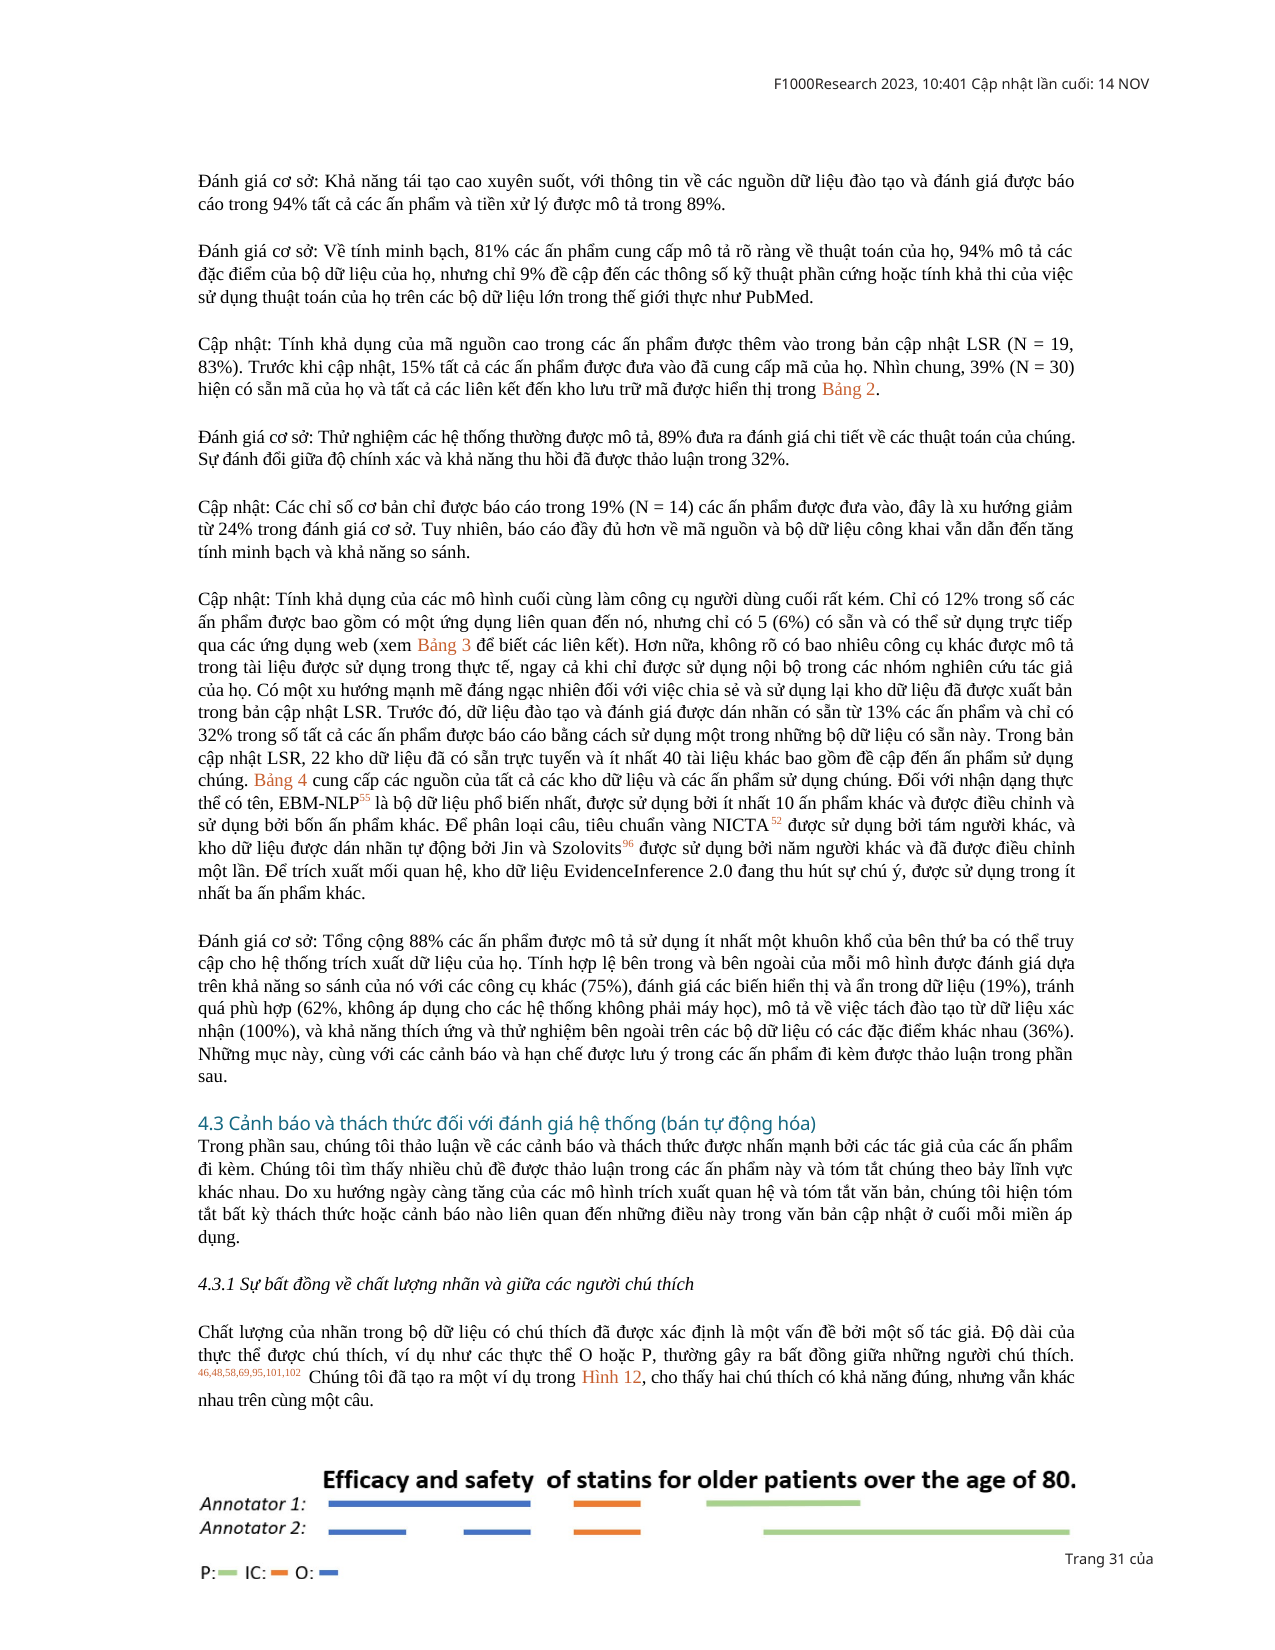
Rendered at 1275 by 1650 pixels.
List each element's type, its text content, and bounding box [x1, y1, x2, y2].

text Cập nhật: Các chỉ số cơ bản chỉ được báo cáo trong 19% (N = 14) các ấn phẩm được đưa vào, đây là xu hướng giảm từ 24% trong đánh giá cơ sở. Tuy nhiên, báo cáo đầy đủ hơn về mã nguồn và bộ dữ liệu công khai vẫn dẫn đến tăng tính minh bạch và khả năng so sánh. [198, 496, 1076, 562]
text Đánh giá cơ sở: Thử nghiệm các hệ thống thường được mô tả, 89% đưa ra đánh giá chi tiết về các thuật toán của chúng. Sự đánh đổi giữa độ chính xác và khả năng thu hồi đã được thảo luận trong 32%. [198, 426, 1076, 470]
list Cảnh báo và thách thức đối với đánh giá hệ thống (bán tự động hóa) [198, 1110, 1167, 1135]
text Cập nhật: Tính khả dụng của mã nguồn cao trong các ấn phẩm được thêm vào trong bản cập nhật LSR (N = 19, 83%). Trước khi cập nhật, 15% tất cả các ấn phẩm được đưa vào đã cung cấp mã của họ. Nhìn chung, 39% (N = 30) hiện có sẵn mã của họ và tất cả các liên kết đến kho lưu trữ mã được hiển thị trong Bảng 2. [198, 333, 1076, 400]
text Trong phần sau, chúng tôi thảo luận về các cảnh báo và thách thức được nhấn mạnh bởi các tác giả của các ấn phẩm đi kèm. Chúng tôi tìm thấy nhiều chủ đề được thảo luận trong các ấn phẩm này và tóm tắt chúng theo bảy lĩnh vực khác nhau. Do xu hướng ngày càng tăng của các mô hình trích xuất quan hệ và tóm tắt văn bản, chúng tôi hiện tóm tắt bất kỳ thách thức hoặc cảnh báo nào liên quan đến những điều này trong văn bản cập nhật ở cuối mỗi miền áp dụng. [198, 1135, 1076, 1247]
picture [199, 1470, 1076, 1579]
text Cập nhật: Tính khả dụng của các mô hình cuối cùng làm công cụ người dùng cuối rất kém. Chỉ có 12% trong số các ấn phẩm được bao gồm có một ứng dụng liên quan đến nó, nhưng chỉ có 5 (6%) có sẵn và có thể sử dụng trực tiếp qua các ứng dụng web (xem Bảng 3 để biết các liên kết). Hơn nữa, không rõ có bao nhiêu công cụ khác được mô tả trong tài liệu được sử dụng trong thực tế, ngay cả khi chỉ được sử dụng nội bộ trong các nhóm nghiên cứu tác giả của họ. Có một xu hướng mạnh mẽ đáng ngạc nhiên đối với việc chia sẻ và sử dụng lại kho dữ liệu đã được xuất bản trong bản cập nhật LSR. Trước đó, dữ liệu đào tạo và đánh giá được dán nhãn có sẵn từ 13% các ấn phẩm và chỉ có 32% trong số tất cả các ấn phẩm được báo cáo bằng cách sử dụng một trong những bộ dữ liệu có sẵn này. Trong bản cập nhật LSR, 22 kho dữ liệu đã có sẵn trực tuyến và ít nhất 40 tài liệu khác bao gồm đề cập đến ấn phẩm sử dụng chúng. Bảng 4 cung cấp các nguồn của tất cả các kho dữ liệu và các ấn phẩm sử dụng chúng. Đối với nhận dạng thực thể có tên, EBM-NLP55 là bộ dữ liệu phổ biến nhất, được sử dụng bởi ít nhất 10 ấn phẩm khác và được điều chỉnh và sử dụng bởi bốn ấn phẩm khác. Để phân loại câu, tiêu chuẩn vàng NICTA52 được sử dụng bởi tám người khác, và kho dữ liệu được dán nhãn tự động bởi Jin và Szolovits96 được sử dụng bởi năm người khác và đã được điều chỉnh một lần. Để trích xuất mối quan hệ, kho dữ liệu EvidenceInference 2.0 đang thu hút sự chú ý, được sử dụng trong ít nhất ba ấn phẩm khác. [198, 588, 1076, 904]
text Đánh giá cơ sở: Tổng cộng 88% các ấn phẩm được mô tả sử dụng ít nhất một khuôn khổ của bên thứ ba có thể truy cập cho hệ thống trích xuất dữ liệu của họ. Tính hợp lệ bên trong và bên ngoài của mỗi mô hình được đánh giá dựa trên khả năng so sánh của nó với các công cụ khác (75%), đánh giá các biến hiển thị và ẩn trong dữ liệu (19%), tránh quá phù hợp (62%, không áp dụng cho các hệ thống không phải máy học), mô tả về việc tách đào tạo từ dữ liệu xác nhận (100%), và khả năng thích ứng và thử nghiệm bên ngoài trên các bộ dữ liệu có các đặc điểm khác nhau (36%). Những mục này, cùng với các cảnh báo và hạn chế được lưu ý trong các ấn phẩm đi kèm được thảo luận trong phần sau. [198, 929, 1076, 1087]
text Đánh giá cơ sở: Về tính minh bạch, 81% các ấn phẩm cung cấp mô tả rõ ràng về thuật toán của họ, 94% mô tả các đặc điểm của bộ dữ liệu của họ, nhưng chỉ 9% đề cập đến các thông số kỹ thuật phần cứng hoặc tính khả thi của việc sử dụng thuật toán của họ trên các bộ dữ liệu lớn trong thế giới thực như PubMed. [198, 240, 1076, 307]
text Đánh giá cơ sở: Khả năng tái tạo cao xuyên suốt, với thông tin về các nguồn dữ liệu đào tạo và đánh giá được báo cáo trong 94% tất cả các ấn phẩm và tiền xử lý được mô tả trong 89%. [198, 170, 1076, 214]
list Sự bất đồng về chất lượng nhãn và giữa các người chú thích [198, 1273, 1167, 1295]
text Chất lượng của nhãn trong bộ dữ liệu có chú thích đã được xác định là một vấn đề bởi một số tác giả. Độ dài của thực thể được chú thích, ví dụ như các thực thể O hoặc P, thường gây ra bất đồng giữa những người chú thích. 46,48,58,69,95,101,102 Chúng tôi đã tạo ra một ví dụ trong Hình 12, cho thấy hai chú thích có khả năng đúng, nhưng vẫn khác nhau trên cùng một câu. [198, 1321, 1076, 1410]
